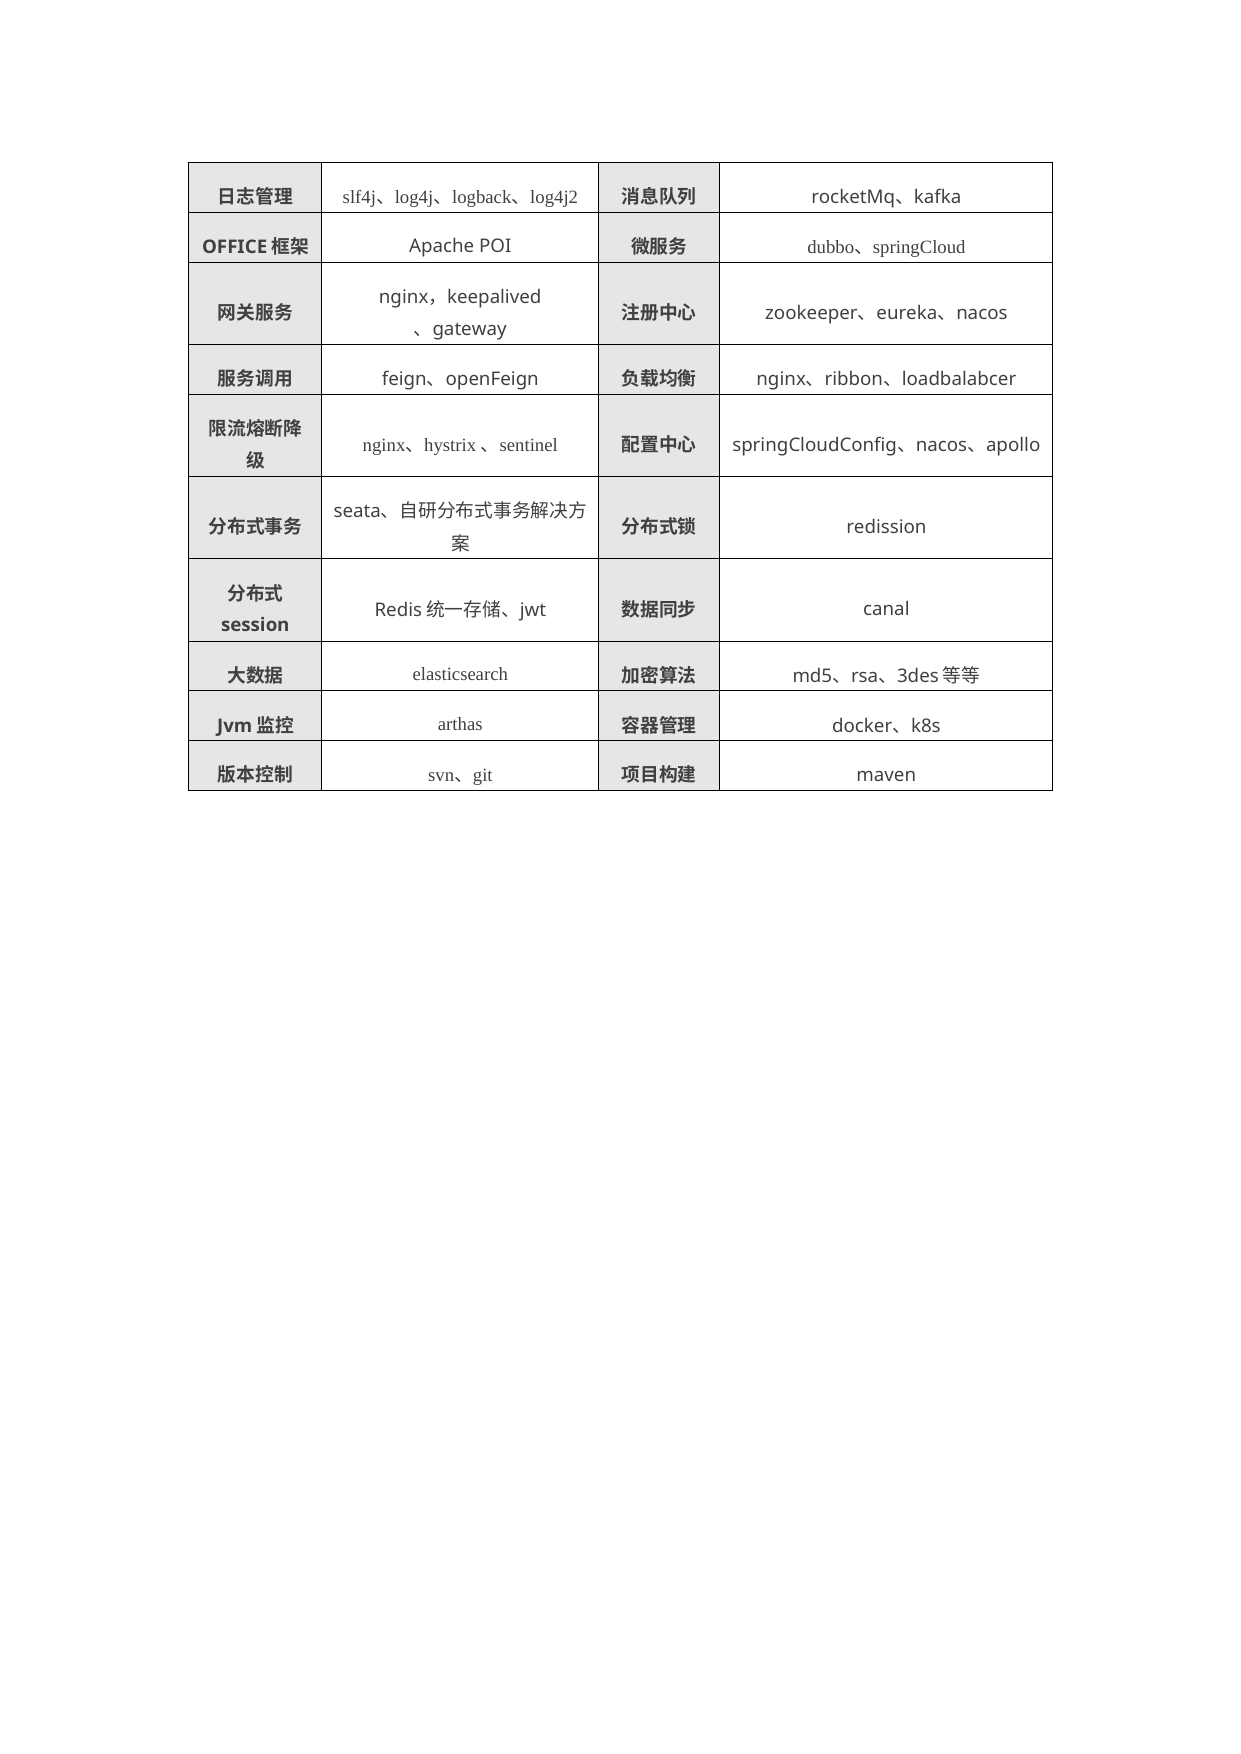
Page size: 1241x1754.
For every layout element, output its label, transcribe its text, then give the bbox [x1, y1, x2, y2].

table_cell 负载均衡 [599, 345, 719, 394]
table_cell md5、rsa、3des等等 [720, 642, 1052, 690]
table_cell 版本控制 [189, 741, 321, 790]
table_cell Jvm监控 [189, 691, 321, 740]
table_cell nginx、ribbon、loadbalabcer [720, 345, 1052, 394]
table_cell 数据同步 [599, 559, 719, 641]
table_cell 限流熔断降级 [189, 395, 321, 476]
table_cell Redis统一存储、jwt [322, 559, 598, 641]
table_cell canal [720, 559, 1052, 641]
table_cell rocketMq、kafka [720, 163, 1052, 212]
table_cell 微服务 [599, 213, 719, 262]
table_cell dubbo、springCloud [720, 213, 1052, 262]
table_cell 加密算法 [599, 642, 719, 690]
table_cell 服务调用 [189, 345, 321, 394]
table_cell 日志管理 [189, 163, 321, 212]
table_cell 配置中心 [599, 395, 719, 476]
table_cell nginx、hystrix 、sentinel [322, 395, 598, 476]
table_cell 消息队列 [599, 163, 719, 212]
table_cell 注册中心 [599, 263, 719, 344]
table_cell seata、自研分布式事务解决方案 [322, 477, 598, 558]
table_cell maven [720, 741, 1052, 790]
table_cell springCloudConfig、nacos、apollo [720, 395, 1052, 476]
table_cell elasticsearch [322, 642, 598, 690]
table_cell feign、openFeign [322, 345, 598, 394]
table_cell 分布式事务 [189, 477, 321, 558]
table_cell 大数据 [189, 642, 321, 690]
table_cell nginx，keepalived 、gateway [322, 263, 598, 344]
table_cell 分布式锁 [599, 477, 719, 558]
table_cell docker、k8s [720, 691, 1052, 740]
table_cell zookeeper、eureka、nacos [720, 263, 1052, 344]
table_cell slf4j、log4j、logback、log4j2 [322, 163, 598, 212]
table_cell 容器管理 [599, 691, 719, 740]
table_cell 网关服务 [189, 263, 321, 344]
table_cell svn、git [322, 741, 598, 790]
table_cell 分布式session [189, 559, 321, 641]
table_cell arthas [322, 691, 598, 740]
table_cell OFFICE框架 [189, 213, 321, 262]
table_cell Apache POI [322, 213, 598, 262]
table_cell redission [720, 477, 1052, 558]
table_cell 项目构建 [599, 741, 719, 790]
